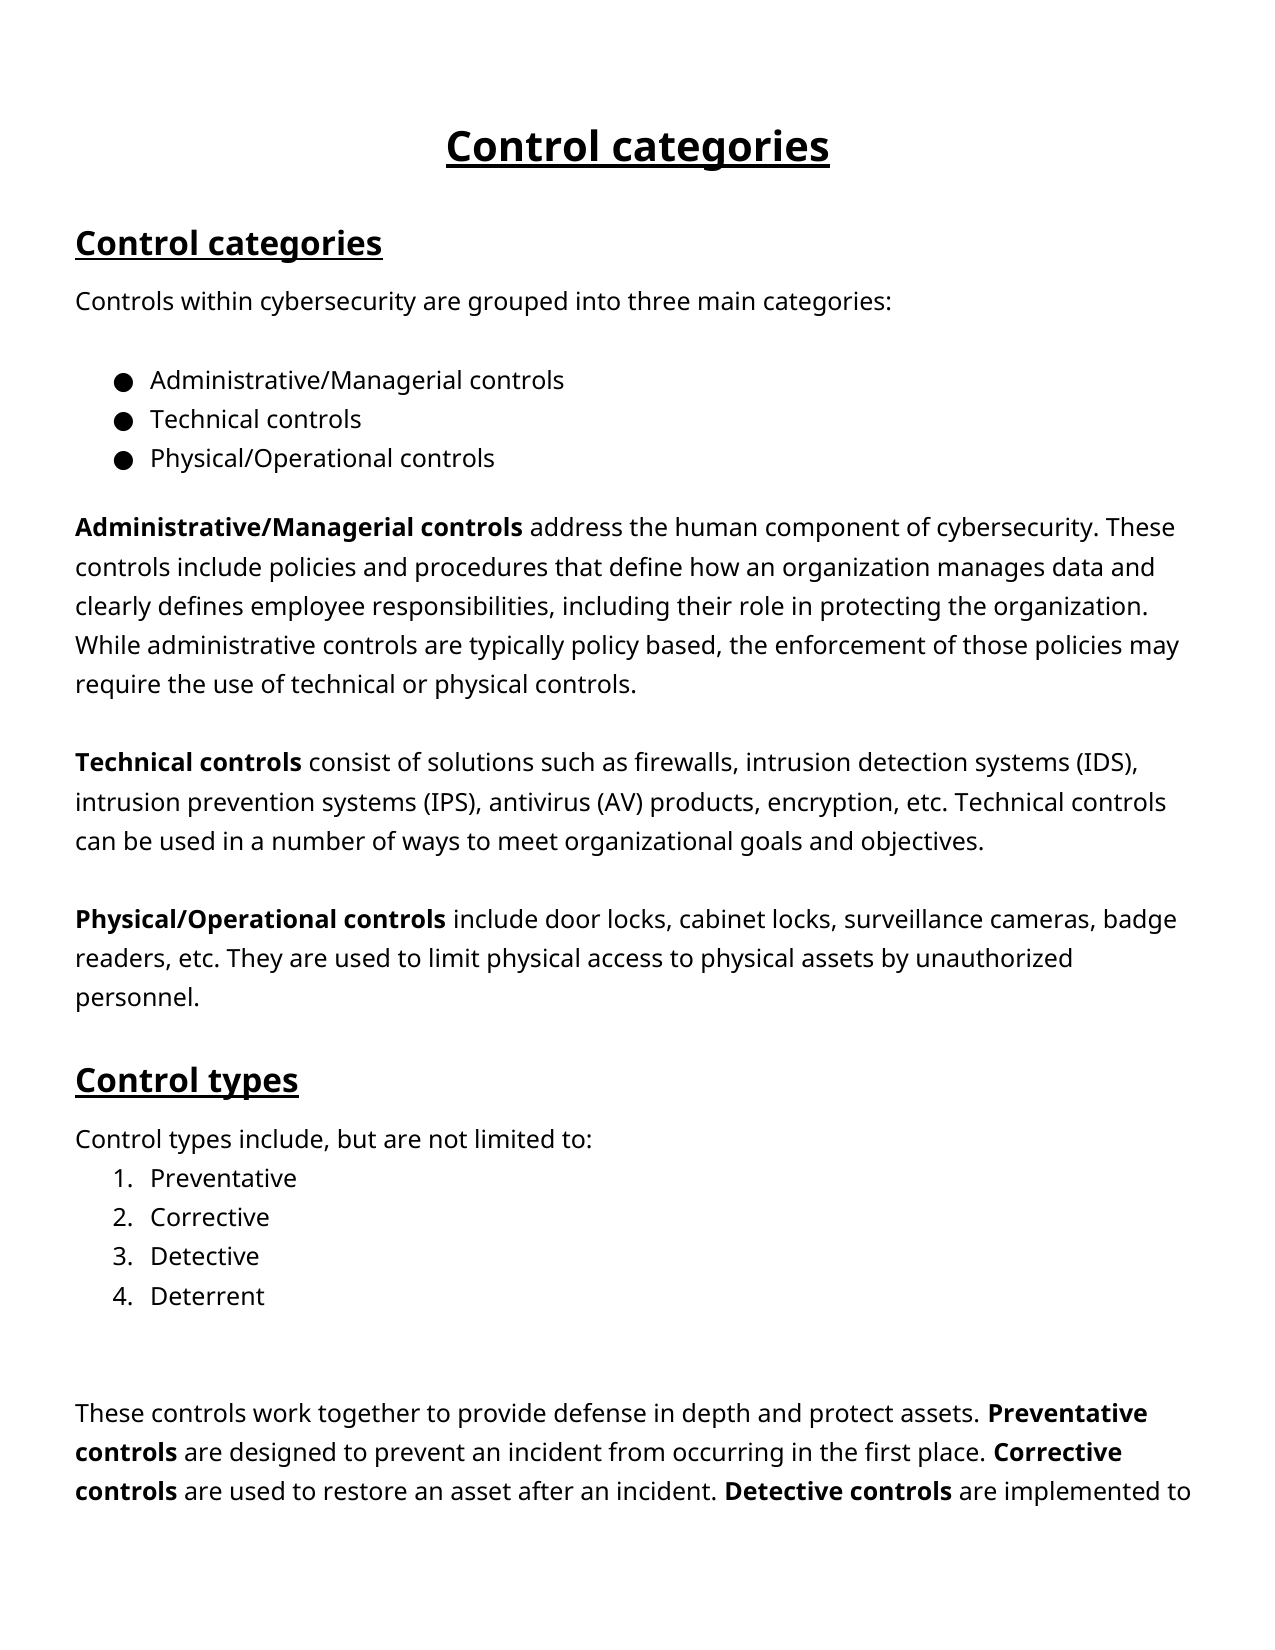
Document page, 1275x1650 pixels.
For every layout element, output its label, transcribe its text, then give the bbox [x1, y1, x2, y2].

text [75, 1396, 1200, 1508]
text Technical controls consist of solutions such as firewalls, intrusion detection systems (IDS), intrusion prevention systems (IPS), antivirus (AV) products, encryption, etc. Technical controls can be used in a number of ways to meet organizational goals and objectives. [75, 745, 1200, 857]
text Control types include, but are not limited to: [75, 1121, 1200, 1156]
list Corrective [112, 1200, 1200, 1234]
text Physical/Operational controls include door locks, cabinet locks, surveillance cameras, badge readers, etc. They are used to limit physical access to physical assets by unauthorized personnel. [75, 902, 1200, 1014]
list Administrative/Managerial controls [112, 362, 1200, 396]
list Deterrent [112, 1278, 1200, 1312]
list Preventative [112, 1161, 1200, 1195]
subtitle Control categories [75, 117, 1200, 173]
text Controls within cybersecurity are grouped into three main categories: [75, 284, 1200, 318]
subtitle Control types [75, 1057, 1200, 1102]
list Detective [112, 1239, 1200, 1273]
text Administrative/Managerial controls address the human component of cybersecurity. These controls include policies and procedures that define how an organization manages data and clearly defines employee responsibilities, including their role in protecting the organization. While administrative controls are typically policy based, the enforcement of those policies may require the use of technical or physical controls. [75, 510, 1200, 701]
list Technical controls [112, 402, 1200, 436]
subtitle Control categories [75, 219, 1200, 265]
list Physical/Operational controls [112, 441, 1200, 475]
